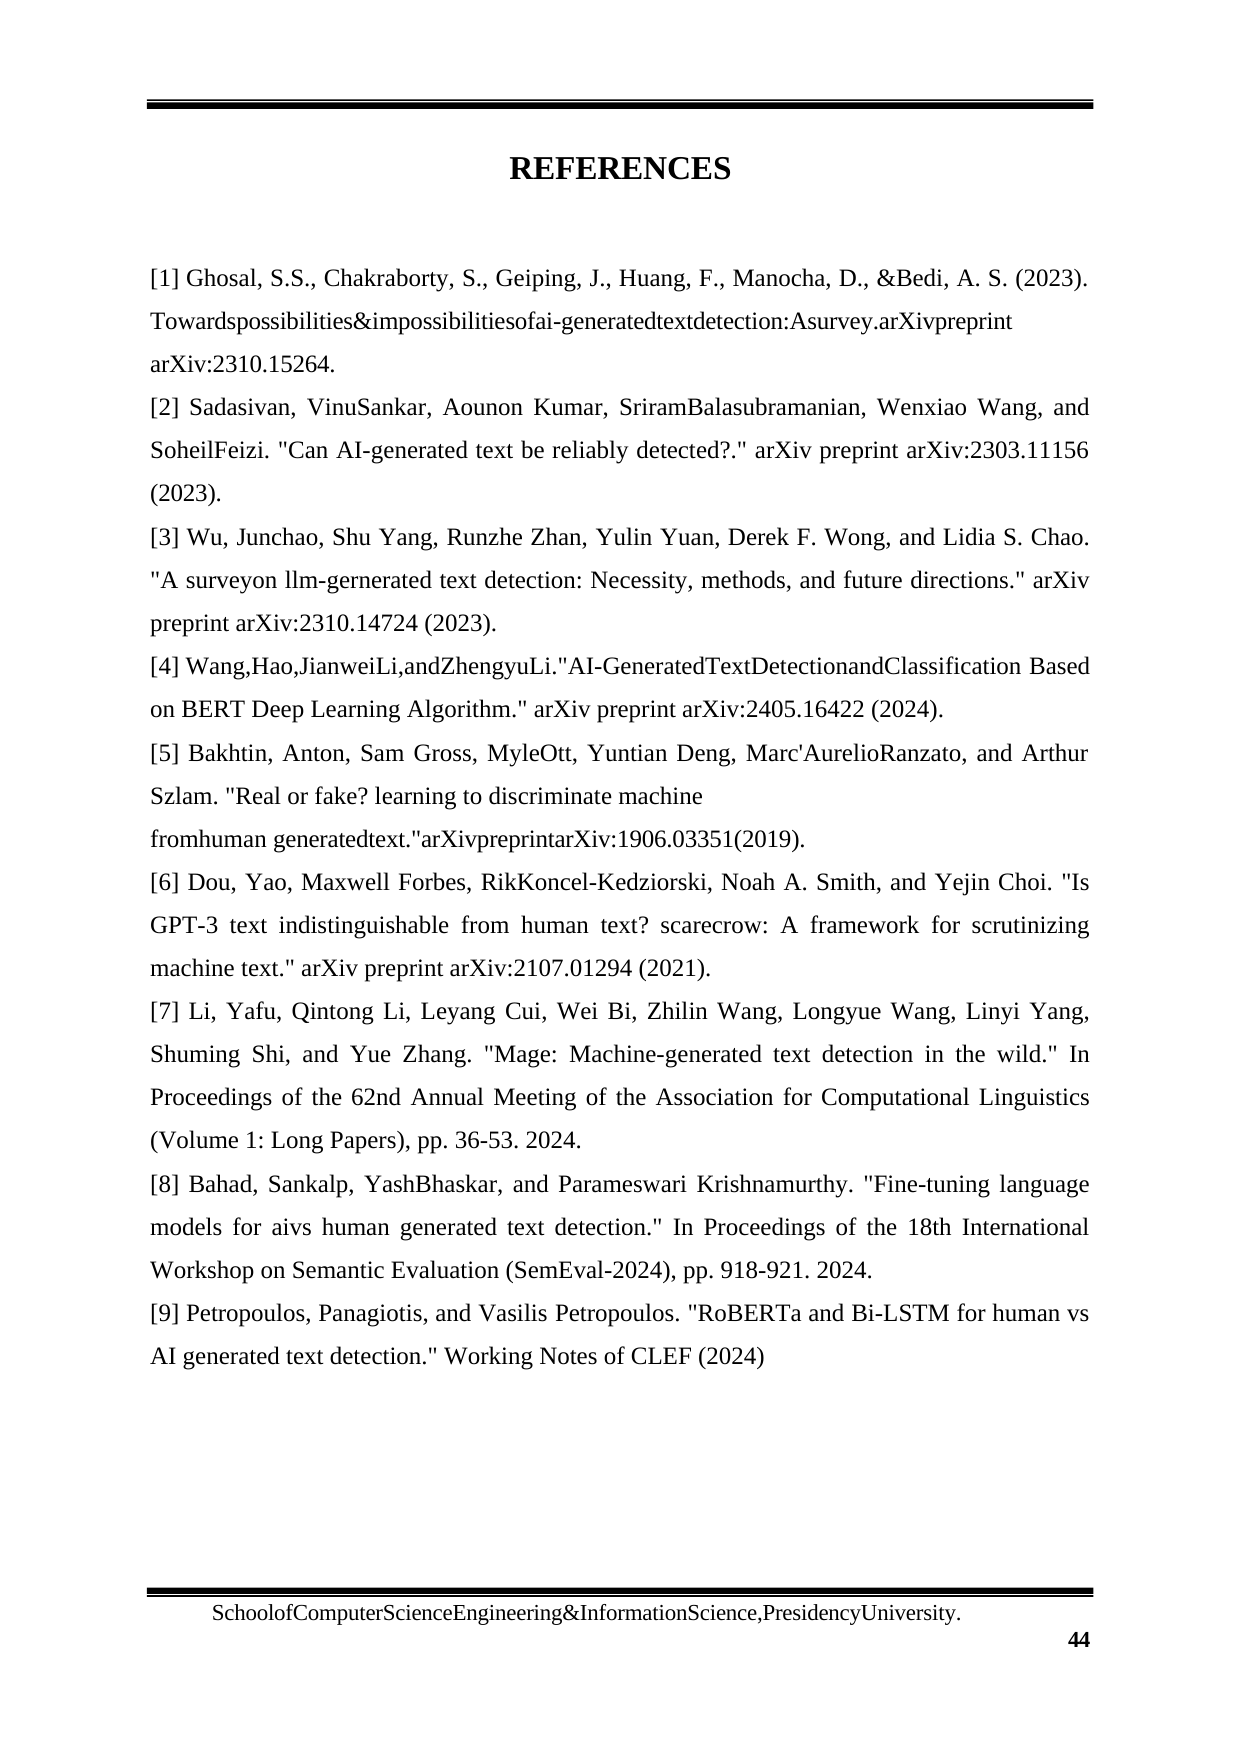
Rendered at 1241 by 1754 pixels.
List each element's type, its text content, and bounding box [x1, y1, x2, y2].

list Li, Yafu, Qintong Li, Leyang Cui, Wei Bi, Zhilin Wang, Longyue Wang, Linyi Yang, Shuming Shi, and Yue Zhang. "Mage: Machine-generated text detection in the wild." In Proceedings of the 62nd Annual Meeting of the Association for Computational Linguistics (Volume 1: Long Papers), pp. 36-53. 2024. [150, 996, 1091, 1154]
text REFERENCES [116, 148, 1125, 187]
list Petropoulos, Panagiotis, and Vasilis Petropoulos. "RoBERTa and Bi-LSTM for human vs AI generated text detection." Working Notes of CLEF (2024) [150, 1298, 1090, 1370]
list Wang,Hao,JianweiLi,andZhengyuLi."AI-GeneratedTextDetectionandClassification Based on BERT Deep Learning Algorithm." arXiv preprint arXiv:2405.16422 (2024). [150, 651, 1090, 723]
list Bahad, Sankalp, YashBhaskar, and Parameswari Krishnamurthy. "Fine-tuning language models for aivs human generated text detection." In Proceedings of the 18th International Workshop on Semantic Evaluation (SemEval-2024), pp. 918-921. 2024. [150, 1169, 1091, 1284]
text fromhuman generatedtext."arXivpreprintarXiv:1906.03351(2019). [150, 824, 1166, 853]
list Ghosal, S.S., Chakraborty, S., Geiping, J., Huang, F., Manocha, D., &Bedi, A. S. (2023). Towardspossibilities&impossibilitiesofai-generatedtextdetection:Asurvey.arXivpreprint arXiv:2310.15264. [150, 263, 1090, 378]
list Dou, Yao, Maxwell Forbes, RikKoncel-Kedziorski, Noah A. Smith, and Yejin Choi. "Is GPT-3 text indistinguishable from human text? scarecrow: A framework for scrutinizing machine text." arXiv preprint arXiv:2107.01294 (2021). [150, 867, 1090, 982]
list Bakhtin, Anton, Sam Gross, MyleOtt, Yuntian Deng, Marc'AurelioRanzato, and Arthur Szlam. "Real or fake? learning to discriminate machine [150, 738, 1089, 810]
list Wu, Junchao, Shu Yang, Runzhe Zhan, Yulin Yuan, Derek F. Wong, and Lidia S. Chao. "A surveyon llm-gernerated text detection: Necessity, methods, and future directions." arXiv preprint arXiv:2310.14724 (2023). [150, 522, 1090, 637]
list Sadasivan, VinuSankar, Aounon Kumar, SriramBalasubramanian, Wenxiao Wang, and SoheilFeizi. "Can AI-generated text be reliably detected?." arXiv preprint arXiv:2303.11156 (2023). [150, 392, 1090, 507]
